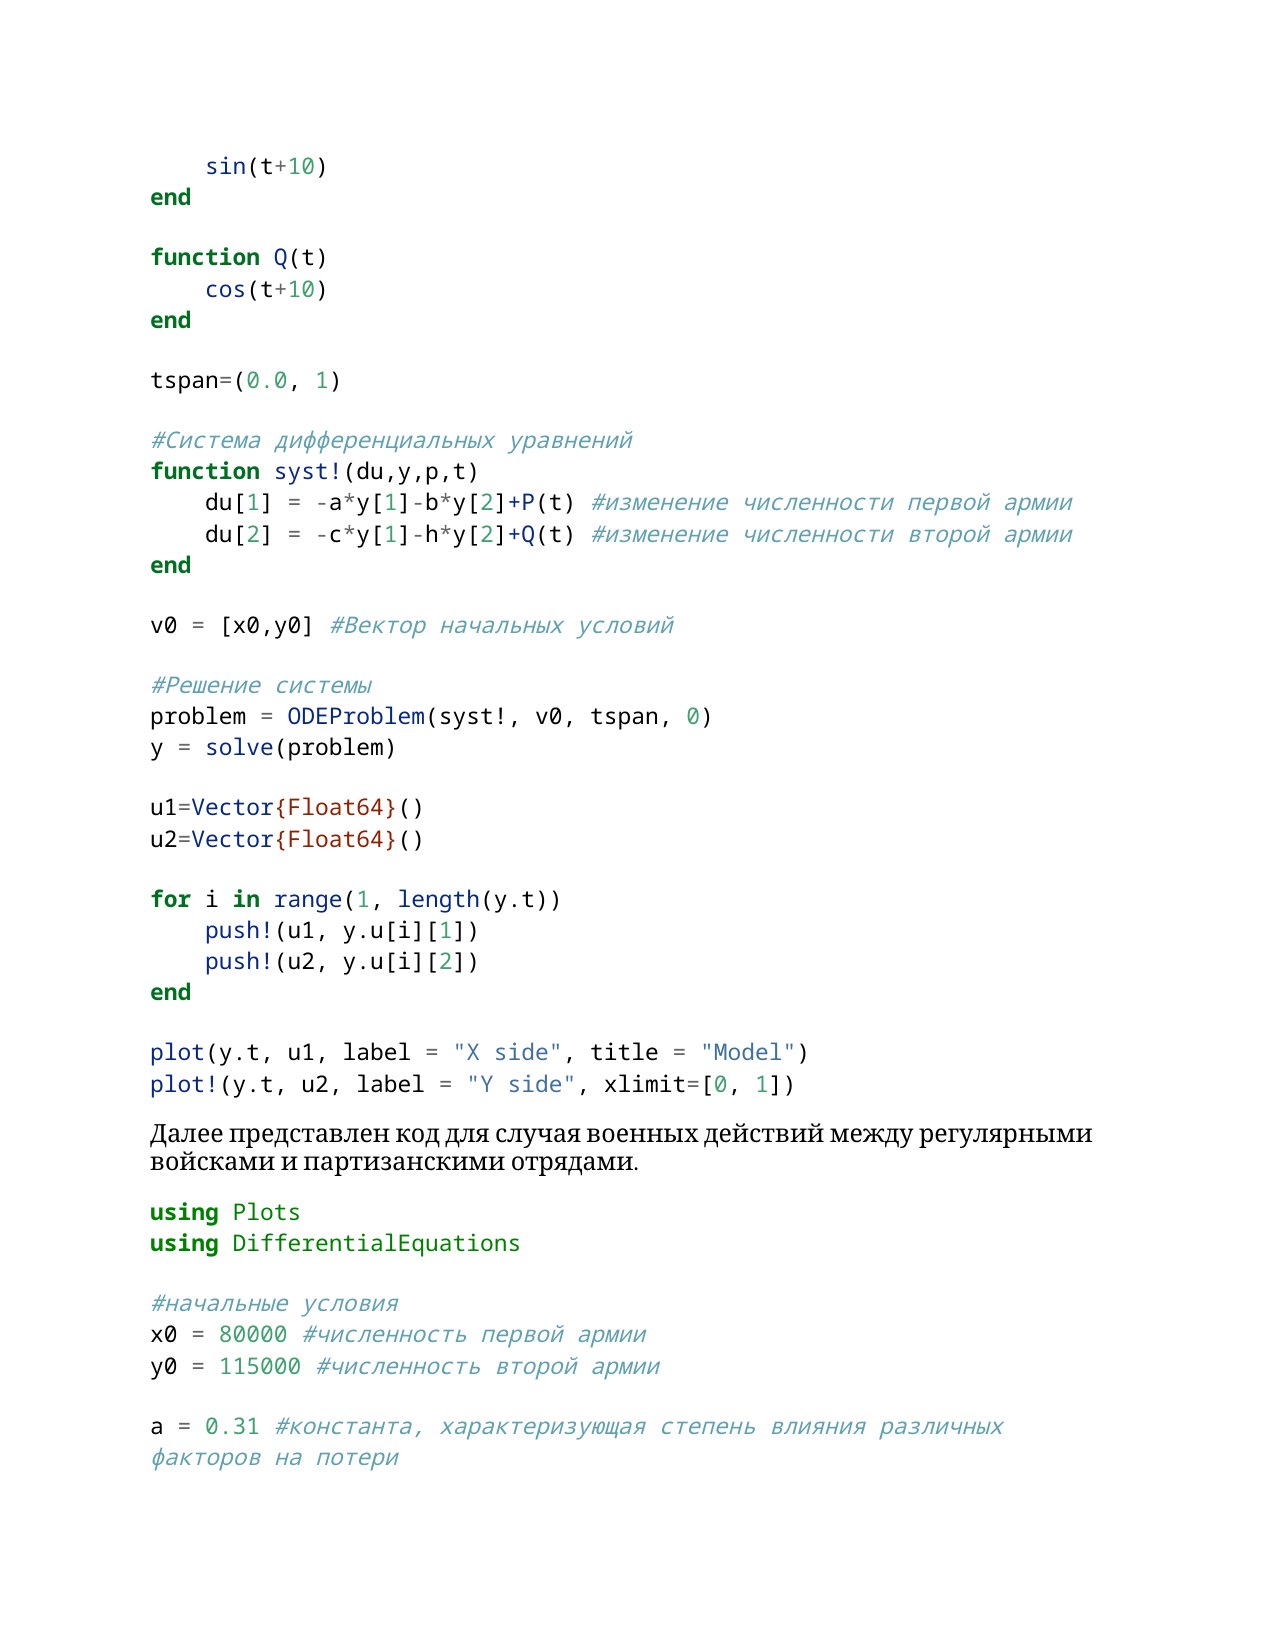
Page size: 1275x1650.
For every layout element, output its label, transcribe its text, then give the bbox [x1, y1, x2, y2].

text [150, 150, 1125, 1099]
text Далее представлен код для случая военных действий между регулярными войсками и партизанскими отрядами. [150, 1119, 1125, 1177]
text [150, 1196, 1125, 1472]
